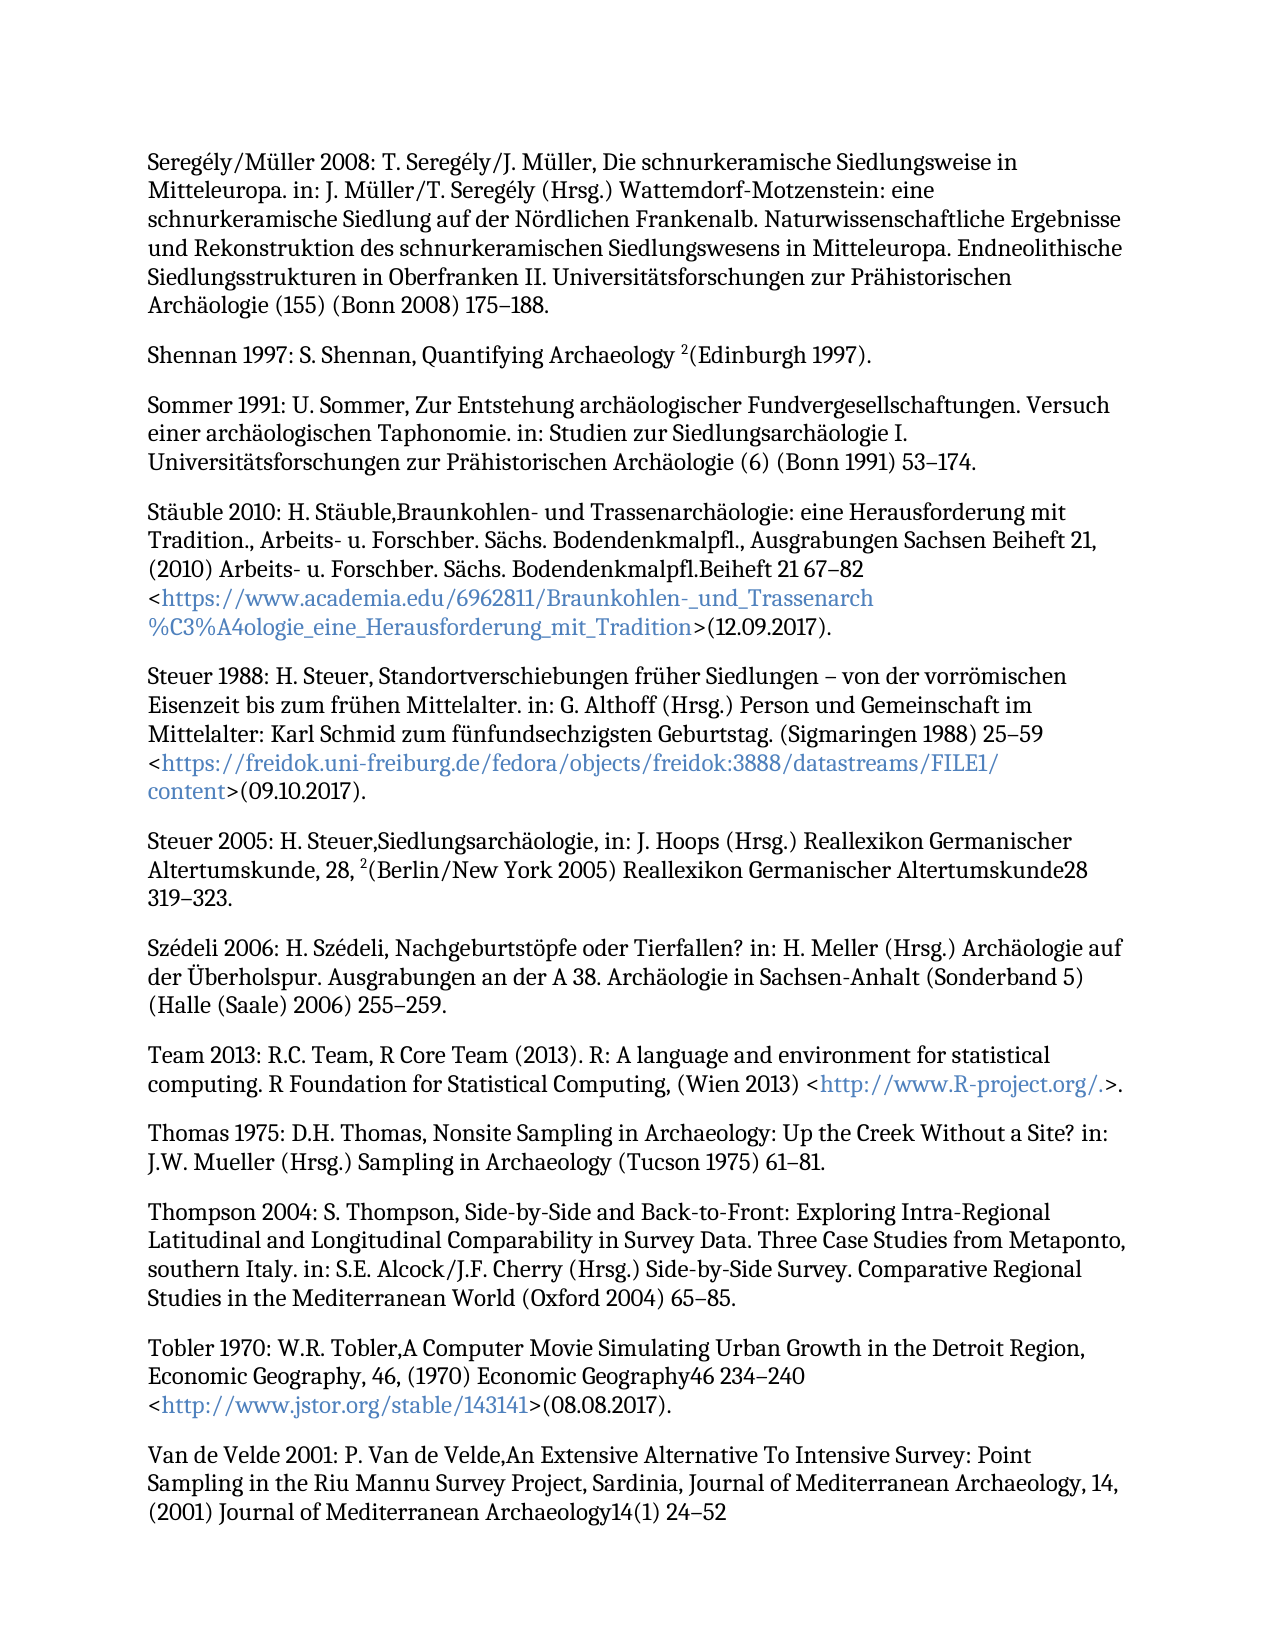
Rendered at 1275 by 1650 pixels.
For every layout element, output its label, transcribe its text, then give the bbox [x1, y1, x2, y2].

text Thompson 2004: S. Thompson, Side-by-Side and Back-to-Front: Exploring Intra-Regional Latitudinal and Longitudinal Comparability in Survey Data. Three Case Studies from Metaponto, southern Italy. in: S.E. Alcock/J.F. Cherry (Hrsg.) Side-by-Side Survey. Comparative Regional Studies in the Mediterranean World (Oxford 2004) 65–85. [148, 1198, 1127, 1313]
text Shennan 1997: S. Shennan, Quantifying Archaeology 2(Edinburgh 1997). [148, 341, 1127, 370]
text Team 2013: R.C. Team, R Core Team (2013). R: A language and environment for statistical computing. R Foundation for Statistical Computing, (Wien 2013) <http://www.R-project.org/.>. [148, 1041, 1127, 1098]
text Steuer 1988: H. Steuer, Standortverschiebungen früher Siedlungen – von der vorrömischen Eisenzeit bis zum frühen Mittelalter. in: G. Althoff (Hrsg.) Person und Gemeinschaft im Mittelalter: Karl Schmid zum fünfundsechzigsten Geburtstag. (Sigmaringen 1988) 25–59 <https://freidok.uni-freiburg.de/fedora/objects/freidok:3888/datastreams/FILE1/content>(09.10.2017). [148, 662, 1127, 806]
text Stäuble 2010: H. Stäuble,Braunkohlen- und Trassenarchäologie: eine Herausforderung mit Tradition., Arbeits- u. Forschber. Sächs. Bodendenkmalpfl., Ausgrabungen Sachsen Beiheft 21, (2010) Arbeits- u. Forschber. Sächs. Bodendenkmalpfl.Beiheft 21 67–82 <https://www.academia.edu/6962811/Braunkohlen-_und_Trassenarch%C3%A4ologie_eine_Herausforderung_mit_Tradition>(12.09.2017). [148, 498, 1127, 641]
text Thomas 1975: D.H. Thomas, Nonsite Sampling in Archaeology: Up the Creek Without a Site? in: J.W. Mueller (Hrsg.) Sampling in Archaeology (Tucson 1975) 61–81. [148, 1119, 1127, 1177]
text Sommer 1991: U. Sommer, Zur Entstehung archäologischer Fundvergesellschaftungen. Versuch einer archäologischen Taphonomie. in: Studien zur Siedlungsarchäologie I. Universitätsforschungen zur Prähistorischen Archäologie (6) (Bonn 1991) 53–174. [148, 391, 1127, 477]
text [148, 1441, 1127, 1527]
text Seregély/Müller 2008: T. Seregély/J. Müller, Die schnurkeramische Siedlungsweise in Mitteleuropa. in: J. Müller/T. Seregély (Hrsg.) Wattemdorf-Motzenstein: eine schnurkeramische Siedlung auf der Nördlichen Frankenalb. Naturwissenschaftliche Ergebnisse und Rekonstruktion des schnurkeramischen Siedlungswesens in Mitteleuropa. Endneolithische Siedlungsstrukturen in Oberfranken II. Universitätsforschungen zur Prähistorischen Archäologie (155) (Bonn 2008) 175–188. [148, 148, 1127, 320]
text Tobler 1970: W.R. Tobler,A Computer Movie Simulating Urban Growth in the Detroit Region, Economic Geography, 46, (1970) Economic Geography46 234–240 <http://www.jstor.org/stable/143141>(08.08.2017). [148, 1333, 1127, 1420]
text Szédeli 2006: H. Szédeli, Nachgeburtstöpfe oder Tierfallen? in: H. Meller (Hrsg.) Archäologie auf der Überholspur. Ausgrabungen an der A 38. Archäologie in Sachsen-Anhalt (Sonderband 5) (Halle (Saale) 2006) 255–259. [148, 934, 1127, 1020]
text Steuer 2005: H. Steuer,Siedlungsarchäologie, in: J. Hoops (Hrsg.) Reallexikon Germanischer Altertumskunde, 28, 2(Berlin/New York 2005) Reallexikon Germanischer Altertumskunde28 319–323. [148, 827, 1127, 913]
